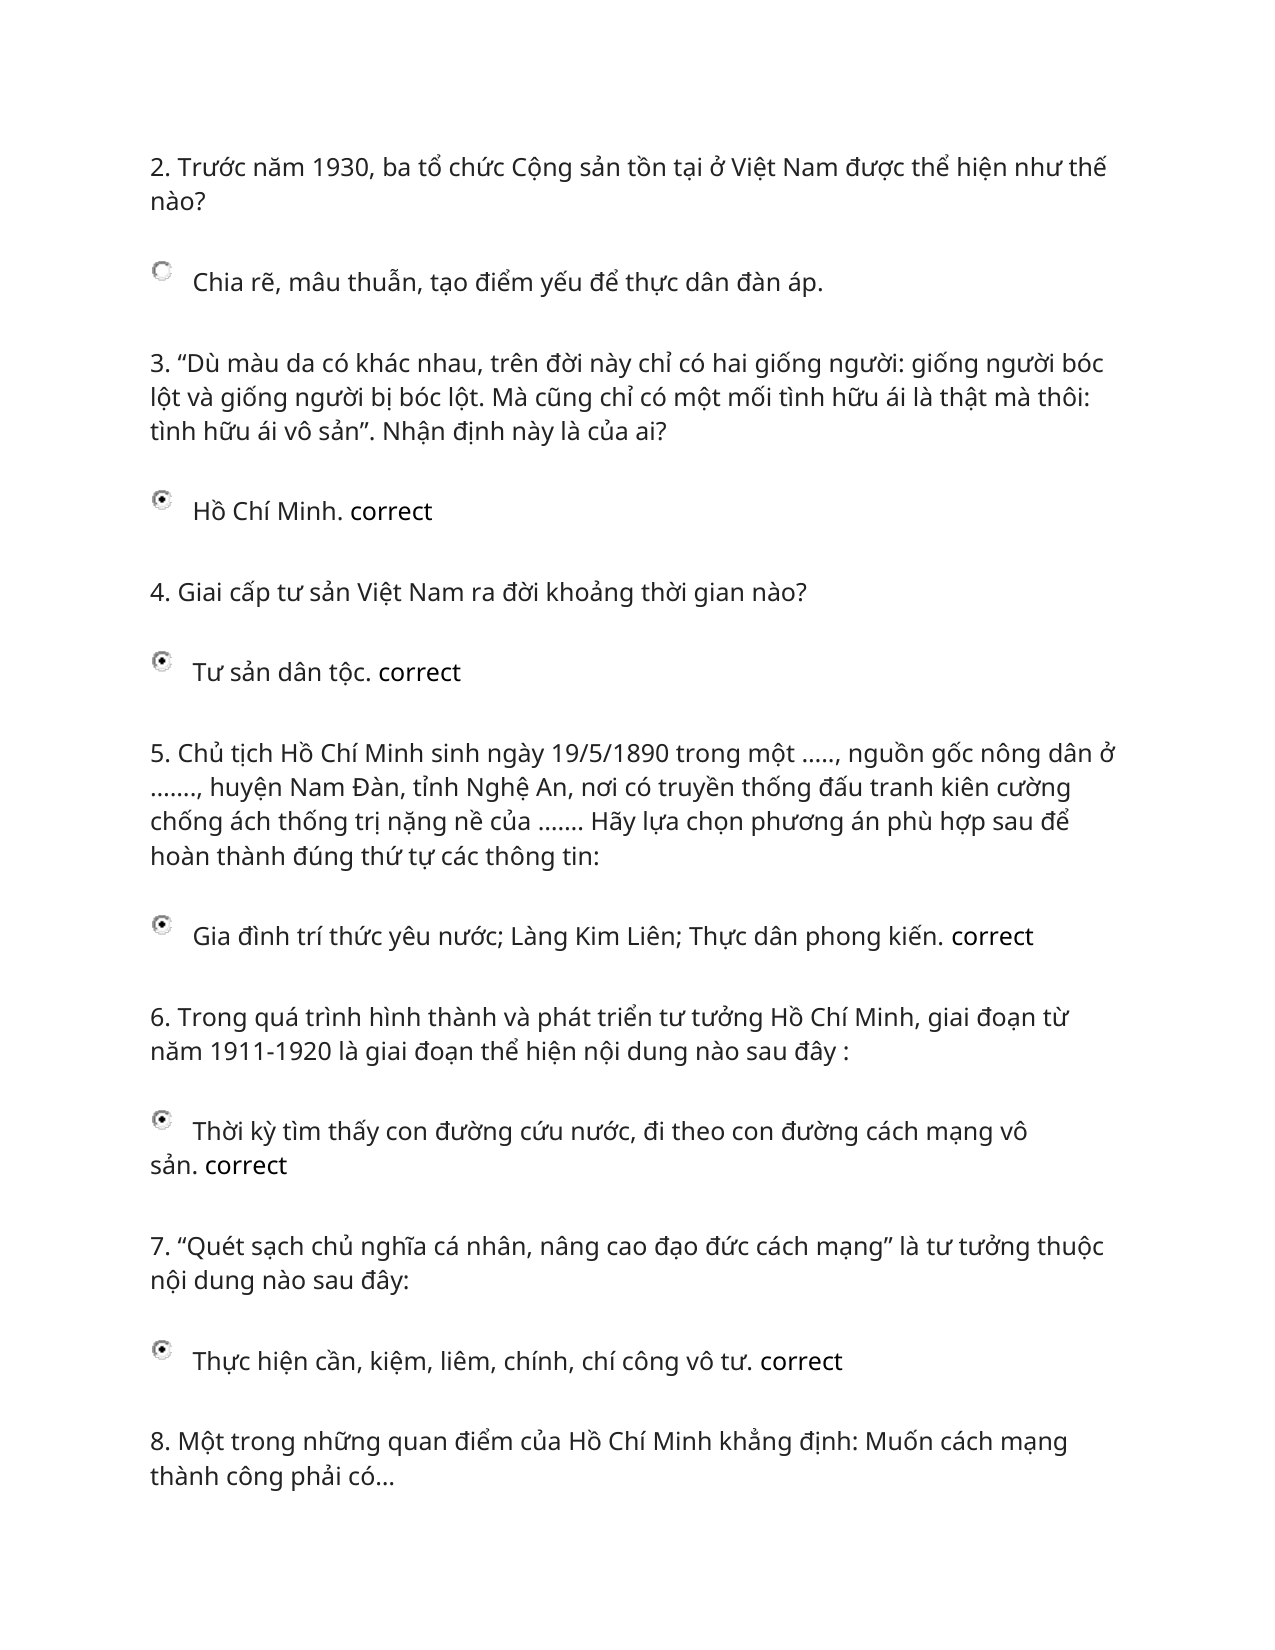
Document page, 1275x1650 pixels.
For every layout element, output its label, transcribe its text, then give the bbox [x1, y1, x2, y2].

text 8. Một trong những quan điểm của Hồ Chí Minh khẳng định: Muốn cách mạng thành công phải có… [150, 1424, 1125, 1492]
text Hồ Chí Minh. correct [150, 483, 1125, 528]
text 6. Trong quá trình hình thành và phát triển tư tưởng Hồ Chí Minh, giai đoạn từ năm 1911-1920 là giai đoạn thể hiện nội dung nào sau đây : [150, 999, 1125, 1067]
text Chia rẽ, mâu thuẫn, tạo điểm yếu để thực dân đàn áp. [150, 253, 1125, 298]
text 7. “Quét sạch chủ nghĩa cá nhân, nâng cao đạo đức cách mạng” là tư tưởng thuộc nội dung nào sau đây: [150, 1229, 1125, 1297]
text 5. Chủ tịch Hồ Chí Minh sinh ngày 19/5/1890 trong một ….., nguồn gốc nông dân ở ……., huyện Nam Đàn, tỉnh Nghệ An, nơi có truyền thống đấu tranh kiên cường chống ách thống trị nặng nề của ……. Hãy lựa chọn phương án phù hợp sau để hoàn thành đúng thứ tự các thông tin: [150, 736, 1125, 872]
text Thực hiện cần, kiệm, liêm, chính, chí công vô tư. correct [150, 1332, 1125, 1377]
text 4. Giai cấp tư sản Việt Nam ra đời khoảng thời gian nào? [150, 575, 1125, 609]
text Gia đình trí thức yêu nước; Làng Kim Liên; Thực dân phong kiến. correct [150, 908, 1125, 952]
text Tư sản dân tộc. correct [150, 644, 1125, 689]
text 2. Trước năm 1930, ba tổ chức Cộng sản tồn tại ở Việt Nam được thể hiện như thế nào? [150, 150, 1125, 218]
text 3. “Dù màu da có khác nhau, trên đời này chỉ có hai giống người: giống người bóc lột và giống người bị bóc lột. Mà cũng chỉ có một mối tình hữu ái là thật mà thôi: tình hữu ái vô sản”. Nhận định này là của ai? [150, 345, 1125, 447]
text Thời kỳ tìm thấy con đường cứu nước, đi theo con đường cách mạng vô sản. correct [150, 1103, 1125, 1182]
